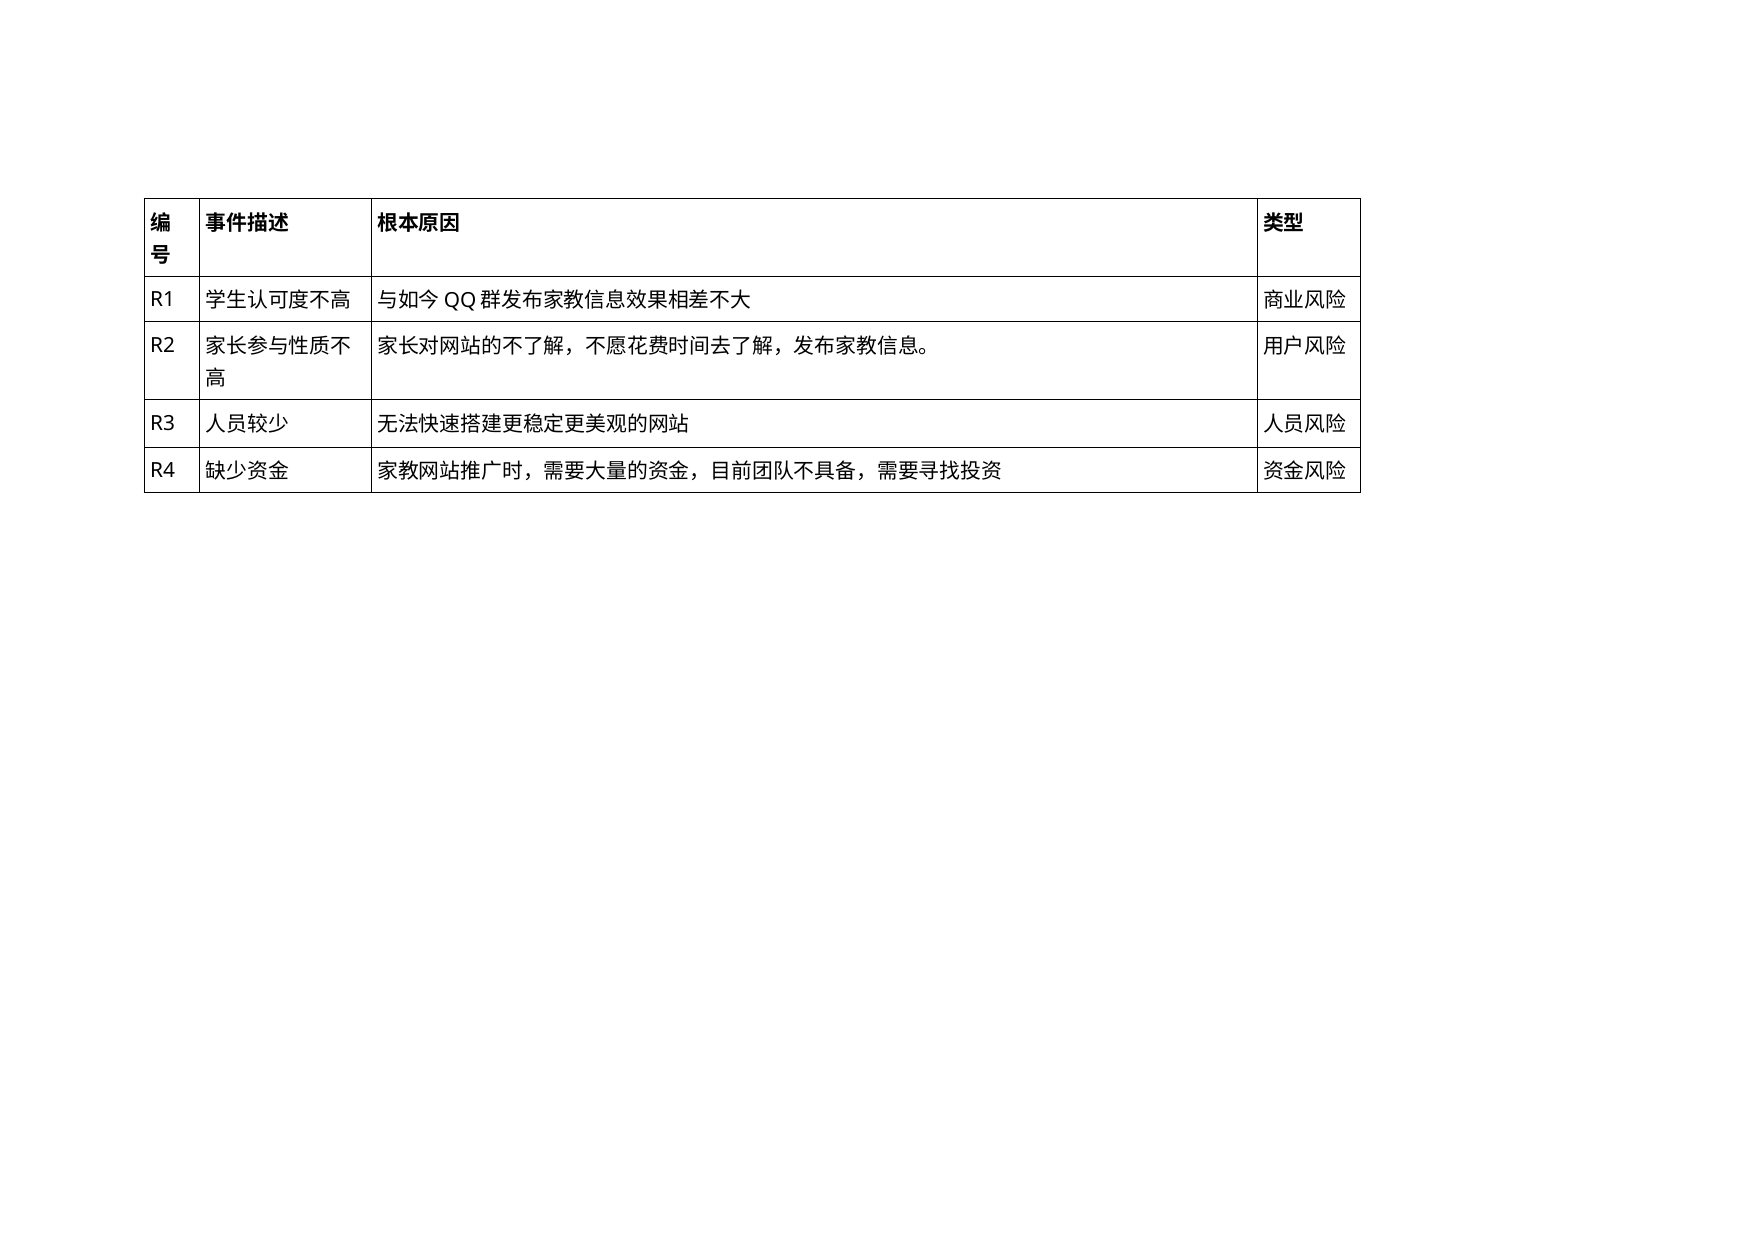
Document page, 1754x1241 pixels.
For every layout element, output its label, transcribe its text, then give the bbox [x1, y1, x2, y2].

table_cell R4 [145, 448, 199, 492]
table_header 事件描述 [200, 199, 371, 276]
table_cell 商业风险 [1258, 277, 1360, 321]
table_header 编号 [145, 199, 199, 276]
table_cell 家长对网站的不了解，不愿花费时间去了解，发布家教信息。 [372, 322, 1257, 399]
table_cell 学生认可度不高 [200, 277, 371, 321]
table_cell 用户风险 [1258, 322, 1360, 399]
table_cell R3 [145, 400, 199, 447]
table_cell 与如今QQ群发布家教信息效果相差不大 [372, 277, 1257, 321]
table_cell 人员较少 [200, 400, 371, 447]
table_cell 资金风险 [1258, 448, 1360, 492]
table_cell R2 [145, 322, 199, 399]
table_cell 人员风险 [1258, 400, 1360, 447]
table_header 根本原因 [372, 199, 1257, 276]
table_cell R1 [145, 277, 199, 321]
table_header 类型 [1258, 199, 1360, 276]
table_cell 家教网站推广时，需要大量的资金，目前团队不具备，需要寻找投资 [372, 448, 1257, 492]
table_cell 无法快速搭建更稳定更美观的网站 [372, 400, 1257, 447]
table_cell 家长参与性质不高 [200, 322, 371, 399]
table_cell 缺少资金 [200, 448, 371, 492]
